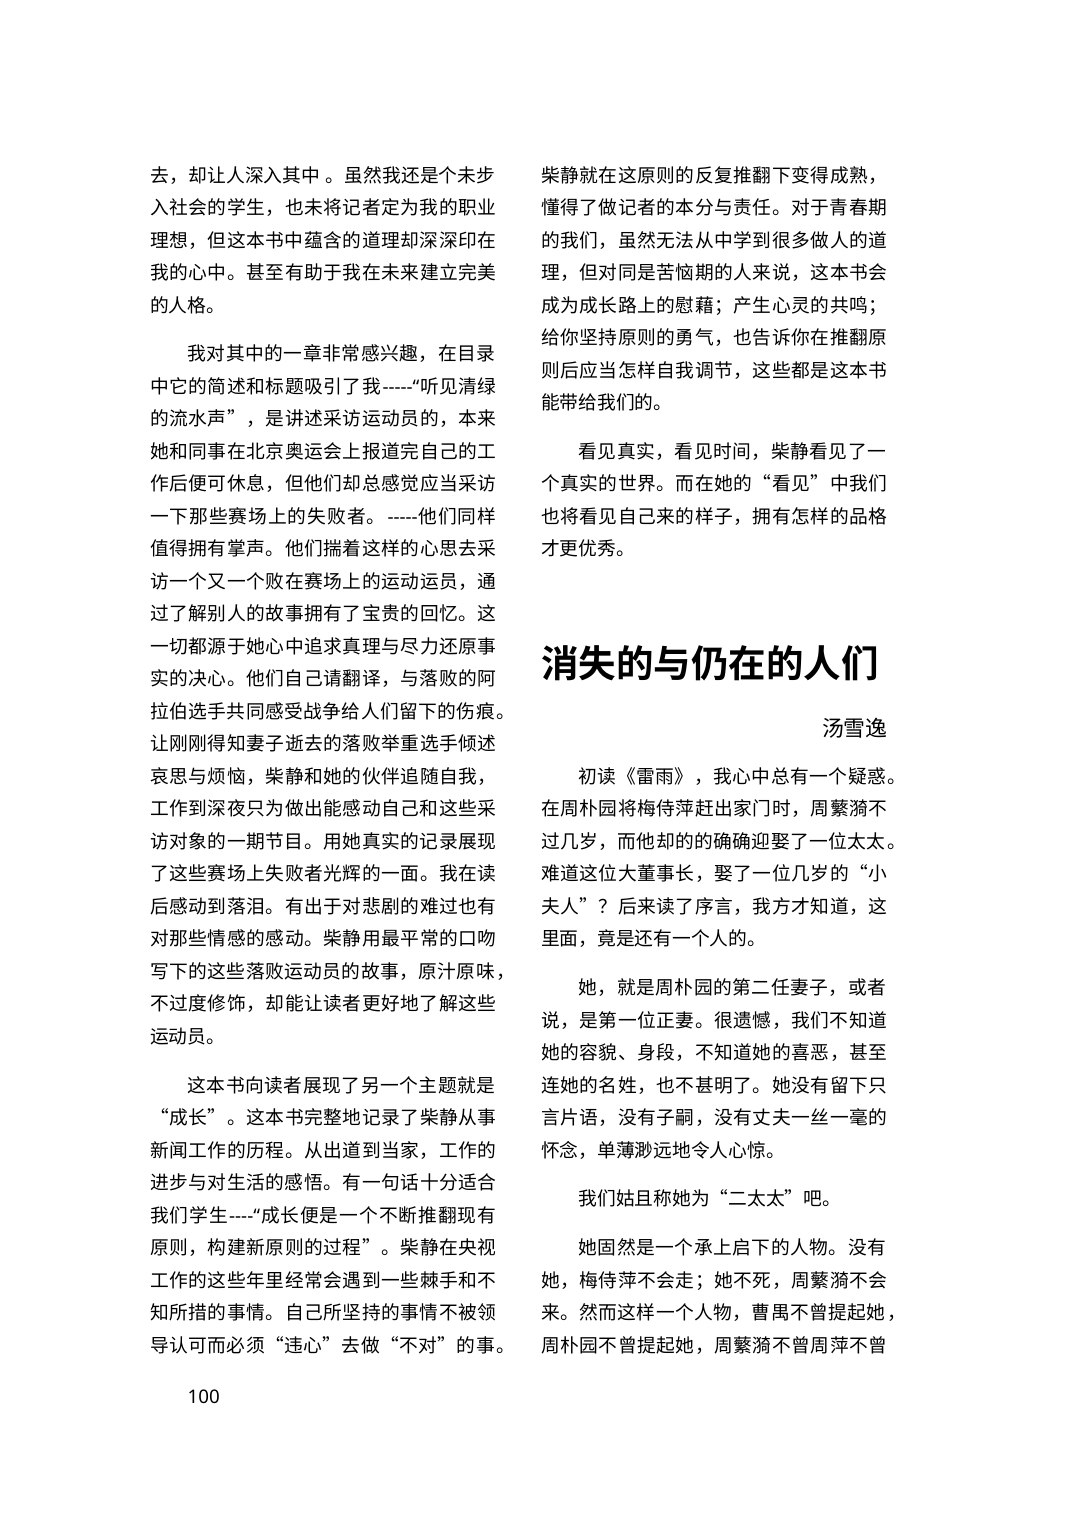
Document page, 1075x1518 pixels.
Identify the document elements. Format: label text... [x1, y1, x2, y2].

text 今夏，我看了一部自传式的回忆录。是柴静用她多年来从事新闻工作的心得写成的。在这部书中，那些平淡口吻下的过去，却让人深入其中 。虽然我还是个未步入社会的学生，也未将记者定为我的职业理想，但这本书中蕴含的道理却深深印在我的心中。甚至有助于我在未来建立完美的人格。 [150, 158, 496, 320]
text 这本书向读者展现了另一个主题就是“成长”。这本书完整地记录了柴静从事新闻工作的历程。从出道到当家，工作的进步与对生活的感悟。有一句话十分适合我们学生----“成长便是一个不断推翻现有原则，构建新原则的过程”。柴静在央视工作的这些年里经常会遇到一些棘手和不知所措的事情。自己所坚持的事情不被领导认可而必须“违心”去做“不对”的事。柴静就在这原则的反复推翻下变得成熟，懂得了做记者的本分与责任。对于青春期的我们，虽然无法从中学到很多做人的道理，但对同是苦恼期的人来说，这本书会成为成长路上的慰藉；产生心灵的共鸣；给你坚持原则的勇气，也告诉你在推翻原则后应当怎样自我调节，这些都是这本书能带给我们的。 [150, 1068, 496, 1360]
text 初读《雷雨》，我心中总有一个疑惑。在周朴园将梅侍萍赶出家门时，周蘩漪不过几岁，而他却的的确确迎娶了一位太太。难道这位大董事长，娶了一位几岁的“小夫人”？后来读了序言，我方才知道，这里面，竟是还有一个人的。 [541, 759, 887, 954]
text 她，就是周朴园的第二任妻子，或者说，是第一位正妻。很遗憾，我们不知道她的容貌、身段，不知道她的喜恶，甚至连她的名姓，也不甚明了。她没有留下只言片语，没有子嗣，没有丈夫一丝一毫的怀念，单薄渺远地令人心惊。 [541, 970, 887, 1165]
text 这本书向读者展现了另一个主题就是“成长”。这本书完整地记录了柴静从事新闻工作的历程。从出道到当家，工作的进步与对生活的感悟。有一句话十分适合我们学生----“成长便是一个不断推翻现有原则，构建新原则的过程”。柴静在央视工作的这些年里经常会遇到一些棘手和不知所措的事情。自己所坚持的事情不被领导认可而必须“违心”去做“不对”的事。柴静就在这原则的反复推翻下变得成熟，懂得了做记者的本分与责任。对于青春期的我们，虽然无法从中学到很多做人的道理，但对同是苦恼期的人来说，这本书会成为成长路上的慰藉；产生心灵的共鸣；给你坚持原则的勇气，也告诉你在推翻原则后应当怎样自我调节，这些都是这本书能带给我们的。 [541, 158, 887, 418]
text 汤雪逸 [541, 710, 887, 743]
text 看见真实，看见时间，柴静看见了一个真实的世界。而在她的“看见”中我们也将看见自己来的样子，拥有怎样的品格才更优秀。 [541, 434, 887, 564]
text 我们姑且称她为“二太太”吧。 [541, 1181, 887, 1214]
text 她固然是一个承上启下的人物。没有她，梅侍萍不会走；她不死，周蘩漪不会来。然而这样一个人物，曹禺不曾提起她，周朴园不曾提起她，周蘩漪不曾周萍不曾……她像是个透明的人，游走于红尘之中。 [541, 1230, 887, 1360]
text 我对其中的一章非常感兴趣，在目录中它的简述和标题吸引了我-----“听见清绿的流水声”，是讲述采访运动员的，本来她和同事在北京奥运会上报道完自己的工作后便可休息，但他们却总感觉应当采访一下那些赛场上的失败者。-----他们同样值得拥有掌声。他们揣着这样的心思去采访一个又一个败在赛场上的运动运员，通过了解别人的故事拥有了宝贵的回忆。这一切都源于她心中追求真理与尽力还原事实的决心。他们自己请翻译，与落败的阿拉伯选手共同感受战争给人们留下的伤痕。让刚刚得知妻子逝去的落败举重选手倾述哀思与烦恼，柴静和她的伙伴追随自我，工作到深夜只为做出能感动自己和这些采访对象的一期节目。用她真实的记录展现了这些赛场上失败者光辉的一面。我在读后感动到落泪。有出于对悲剧的难过也有对那些情感的感动。柴静用最平常的口吻写下的这些落败运动员的故事，原汁原味，不过度修饰，却能让读者更好地了解这些运动员。 [150, 336, 496, 1051]
subtitle 消失的与仍在的人们 [541, 629, 887, 694]
